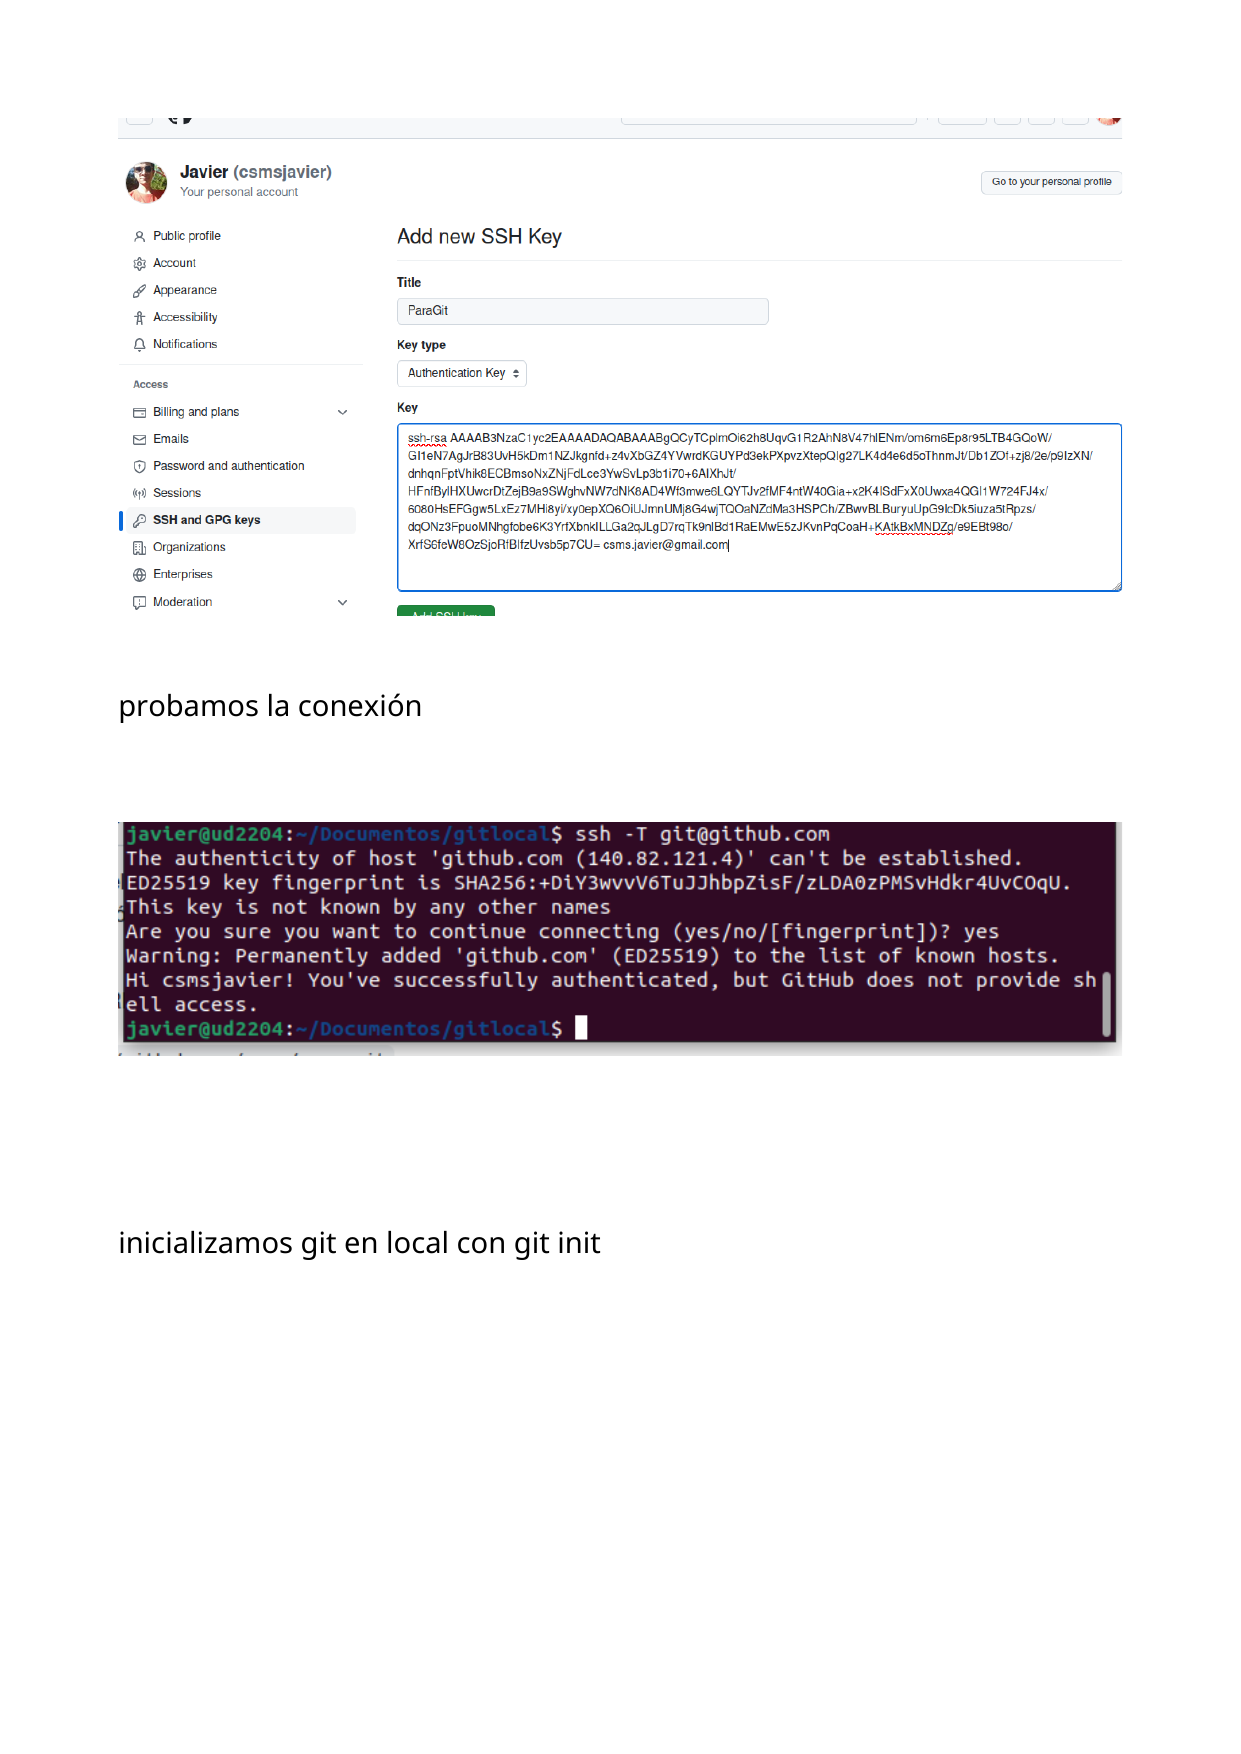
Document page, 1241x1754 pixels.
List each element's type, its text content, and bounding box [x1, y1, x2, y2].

picture [118, 118, 1123, 616]
text probamos la conexión [118, 685, 1122, 724]
picture [118, 822, 1123, 1056]
text inicializamos git en local con git init [118, 1223, 1122, 1262]
